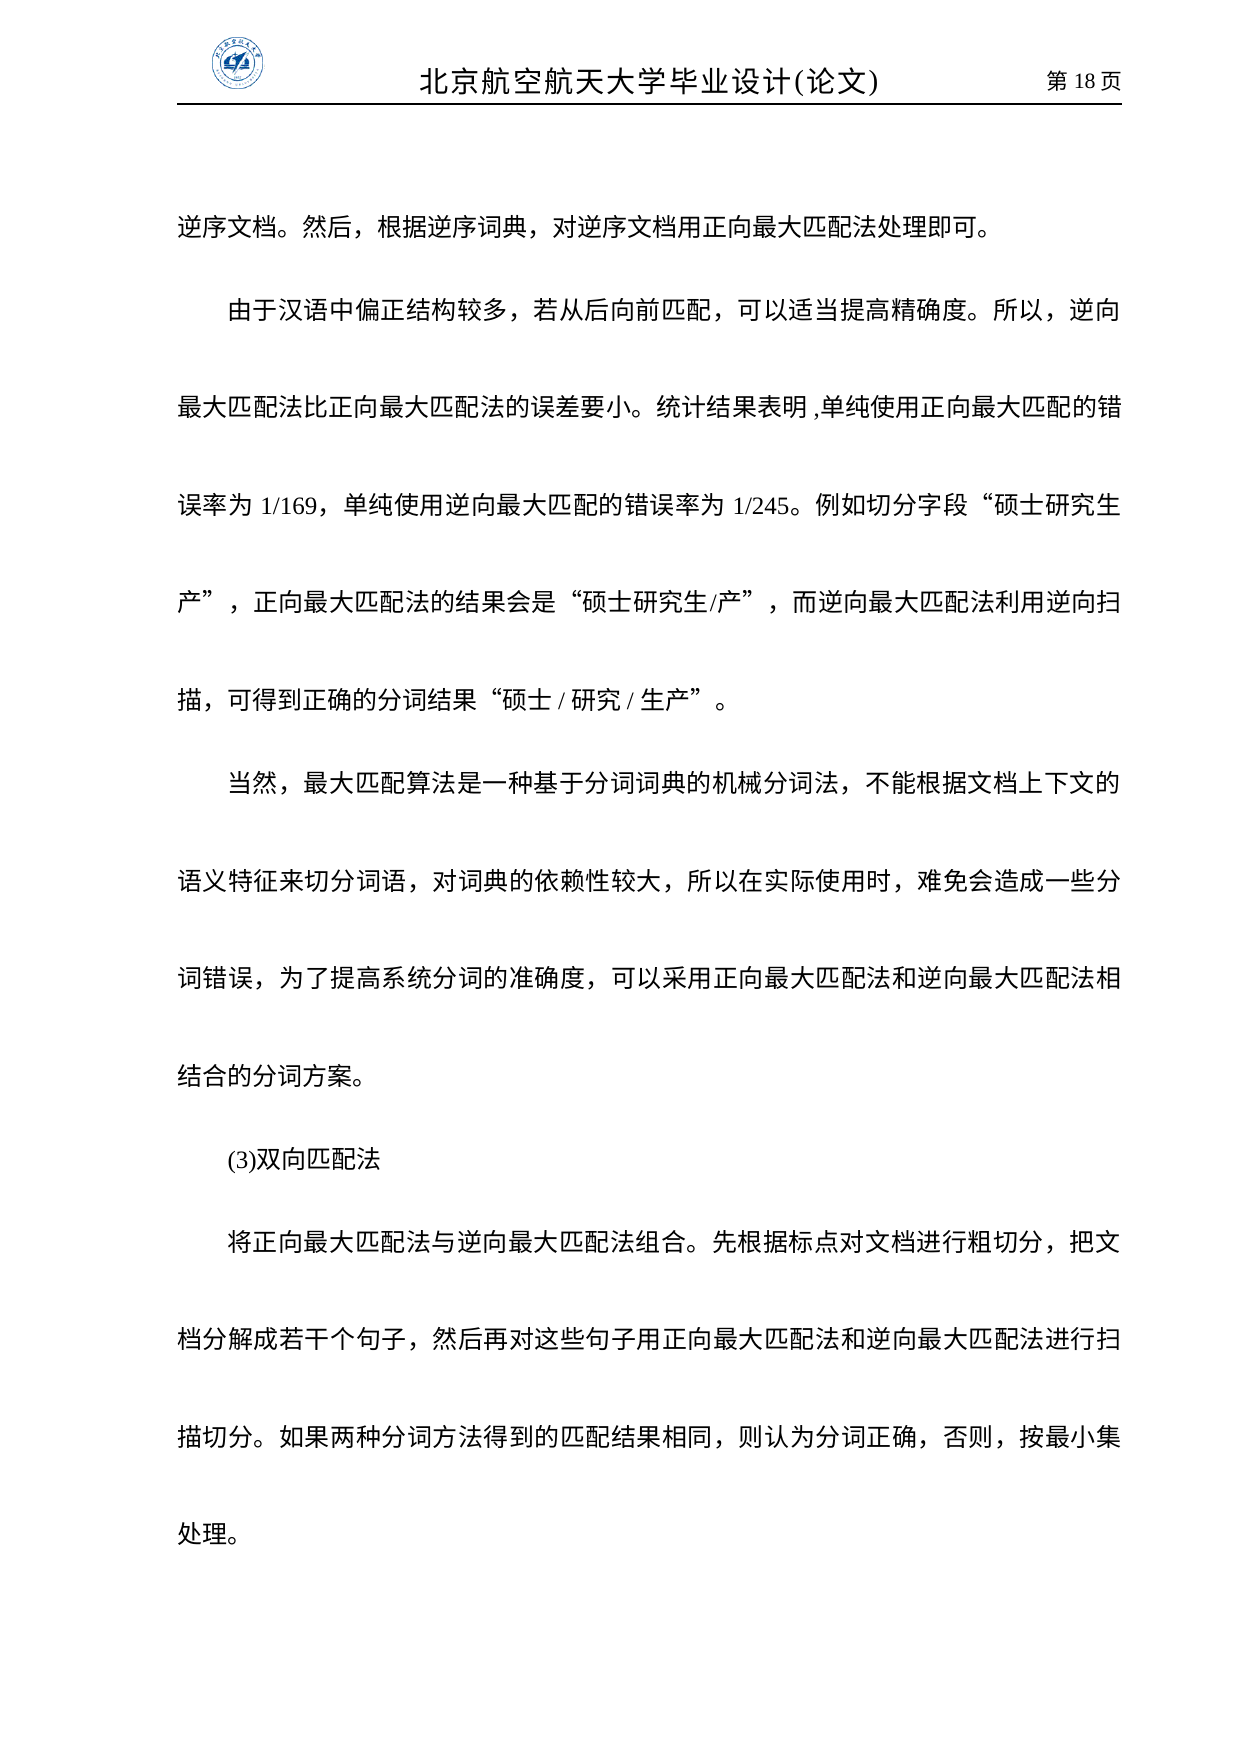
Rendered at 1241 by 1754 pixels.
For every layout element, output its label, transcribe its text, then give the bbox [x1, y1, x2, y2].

text 由于汉语中偏正结构较多，若从后向前匹配，可以适当提高精确度。所以，逆向最大匹配法比正向最大匹配法的误差要小。统计结果表明 ,单纯使用正向最大匹配的错误率为 1/169，单纯使用逆向最大匹配的错误率为1/245。例如切分字段“硕士研究生产”，正向最大匹配法的结果会是“硕士研究生/产”，而逆向最大匹配法利用逆向扫描，可得到正确的分词结果“硕士 / 研究 / 生产”。 [177, 276, 1122, 731]
picture [210, 36, 265, 91]
text 当然，最大匹配算法是一种基于分词词典的机械分词法，不能根据文档上下文的语义特征来切分词语，对词典的依赖性较大，所以在实际使用时，难免会造成一些分词错误，为了提高系统分词的准确度，可以采用正向最大匹配法和逆向最大匹配法相结合的分词方案。 [177, 749, 1122, 1107]
text 将正向最大匹配法与逆向最大匹配法组合。先根据标点对文档进行粗切分，把文档分解成若干个句子，然后再对这些句子用正向最大匹配法和逆向最大匹配法进行扫描切分。如果两种分词方法得到的匹配结果相同，则认为分词正确，否则，按最小集处理。 [177, 1208, 1122, 1565]
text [177, 193, 1122, 258]
text (3)双向匹配法 [177, 1125, 1122, 1190]
